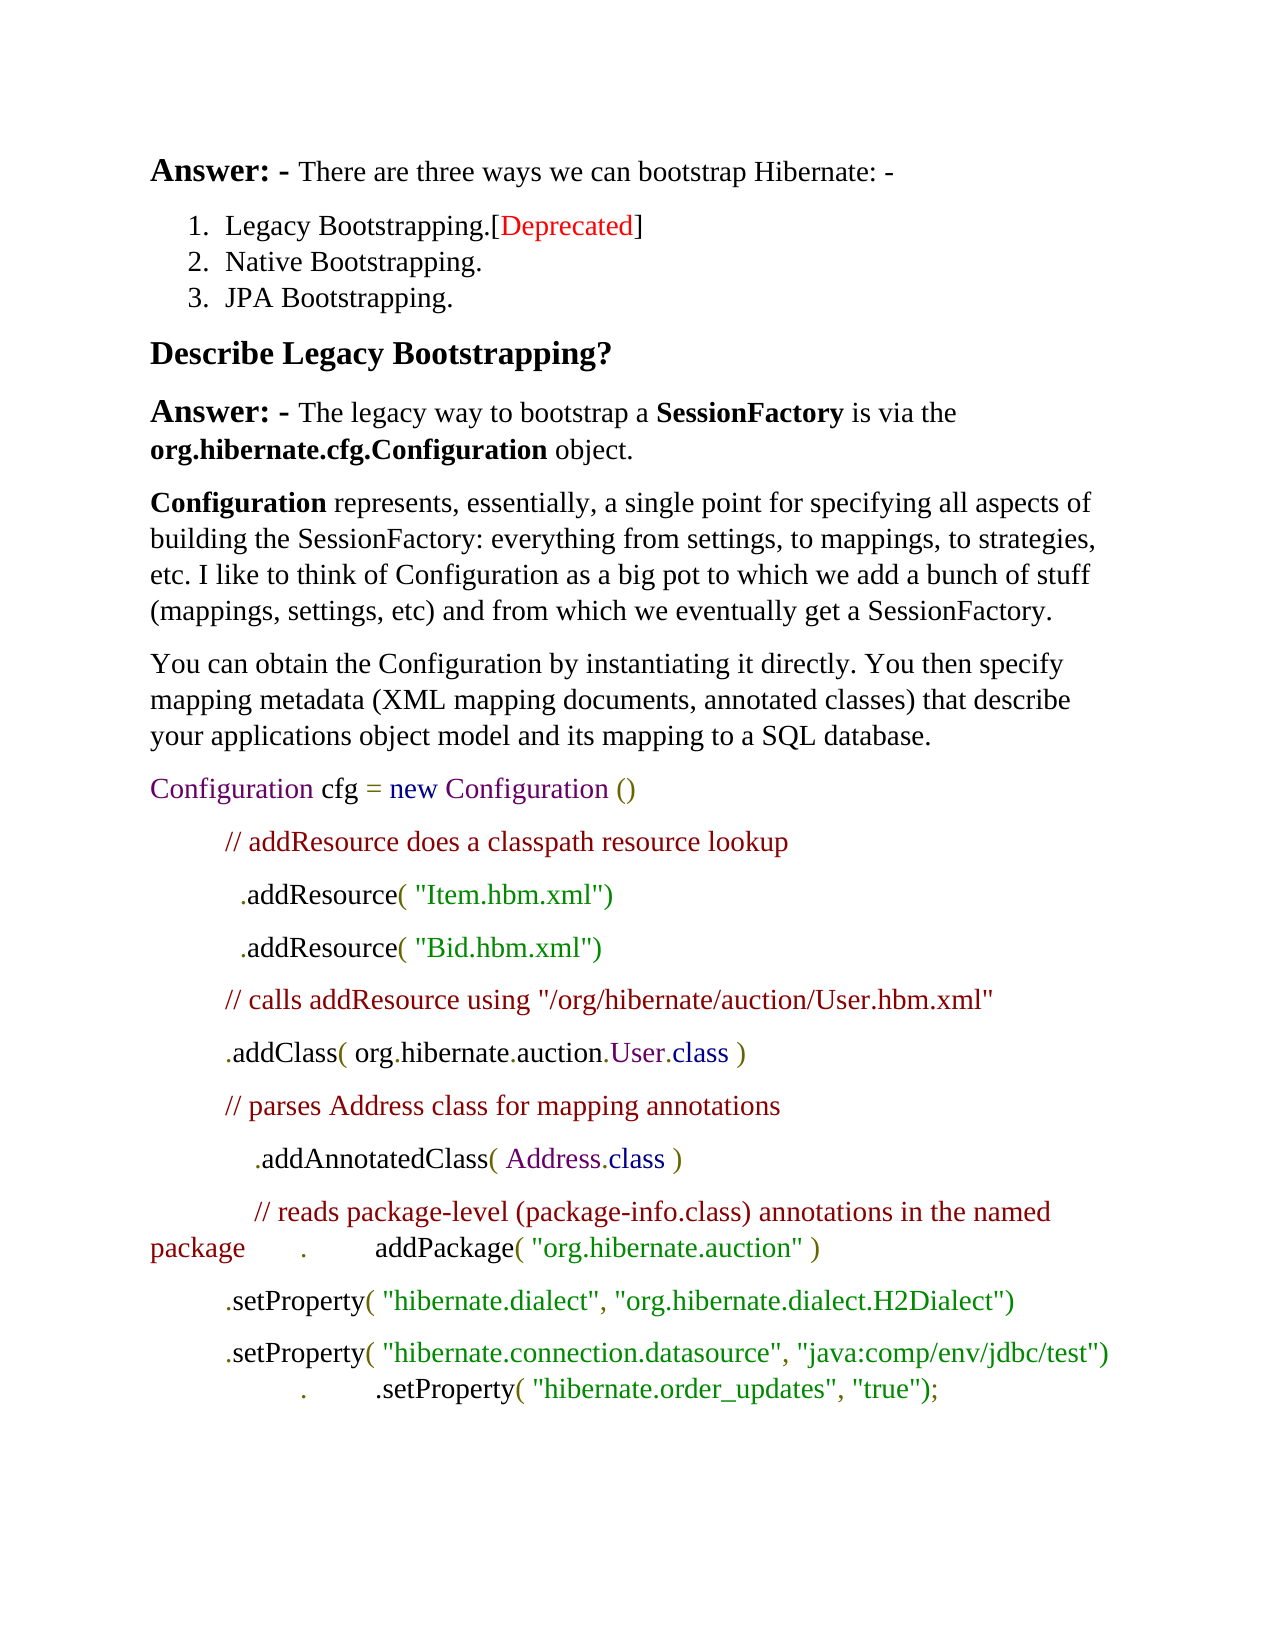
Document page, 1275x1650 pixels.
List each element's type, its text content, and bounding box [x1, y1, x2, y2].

text Answer: - The legacy way to bootstrap a SessionFactory is via the org.hibernate.cfg.Configuration object. [150, 391, 1125, 466]
text .addResource( "Bid.hbm.xml") [150, 930, 1125, 963]
text // reads package-level (package-info.class) annotations in the named package . addPackage( "org.hibernate.auction" ) [150, 1194, 1125, 1263]
text .addResource( "Item.hbm.xml") [150, 877, 1125, 910]
text Configuration cfg = new Configuration () [150, 771, 1125, 805]
text Configuration represents, essentially, a single point for specifying all aspects of building the SessionFactory: everything from settings, to mappings, to strategies, etc. I like to think of Configuration as a big pot to which we add a bunch of stuff (mappings, settings, etc) and from which we eventually get a SessionFactory. [150, 485, 1125, 627]
text // addResource does a classpath resource lookup [150, 824, 1125, 858]
text .setProperty( "hibernate.dialect", "org.hibernate.dialect.H2Dialect") [150, 1283, 1125, 1316]
list Native Bootstrapping. [187, 244, 1125, 278]
list JPA Bootstrapping. [187, 280, 1125, 314]
text // calls addResource using "/org/hibernate/auction/User.hbm.xml" [150, 982, 1125, 1016]
text Answer: - There are three ways we can bootstrap Hibernate: - [150, 150, 1125, 188]
text You can obtain the Configuration by instantiating it directly. You then specify mapping metadata (XML mapping documents, annotated classes) that describe your applications object model and its mapping to a SQL database. [150, 646, 1125, 752]
text .setProperty( "hibernate.connection.datasource", "java:comp/env/jdbc/test") . .setProperty( "hibernate.order_updates", "true"); [150, 1336, 1125, 1405]
list Legacy Bootstrapping.[Deprecated] [187, 208, 1125, 242]
text .addClass( org.hibernate.auction.User.class ) [150, 1035, 1125, 1069]
text .addAnnotatedClass( Address.class ) [150, 1141, 1125, 1174]
text // parses Address class for mapping annotations [150, 1088, 1125, 1122]
text Describe Legacy Bootstrapping? [150, 333, 1125, 371]
